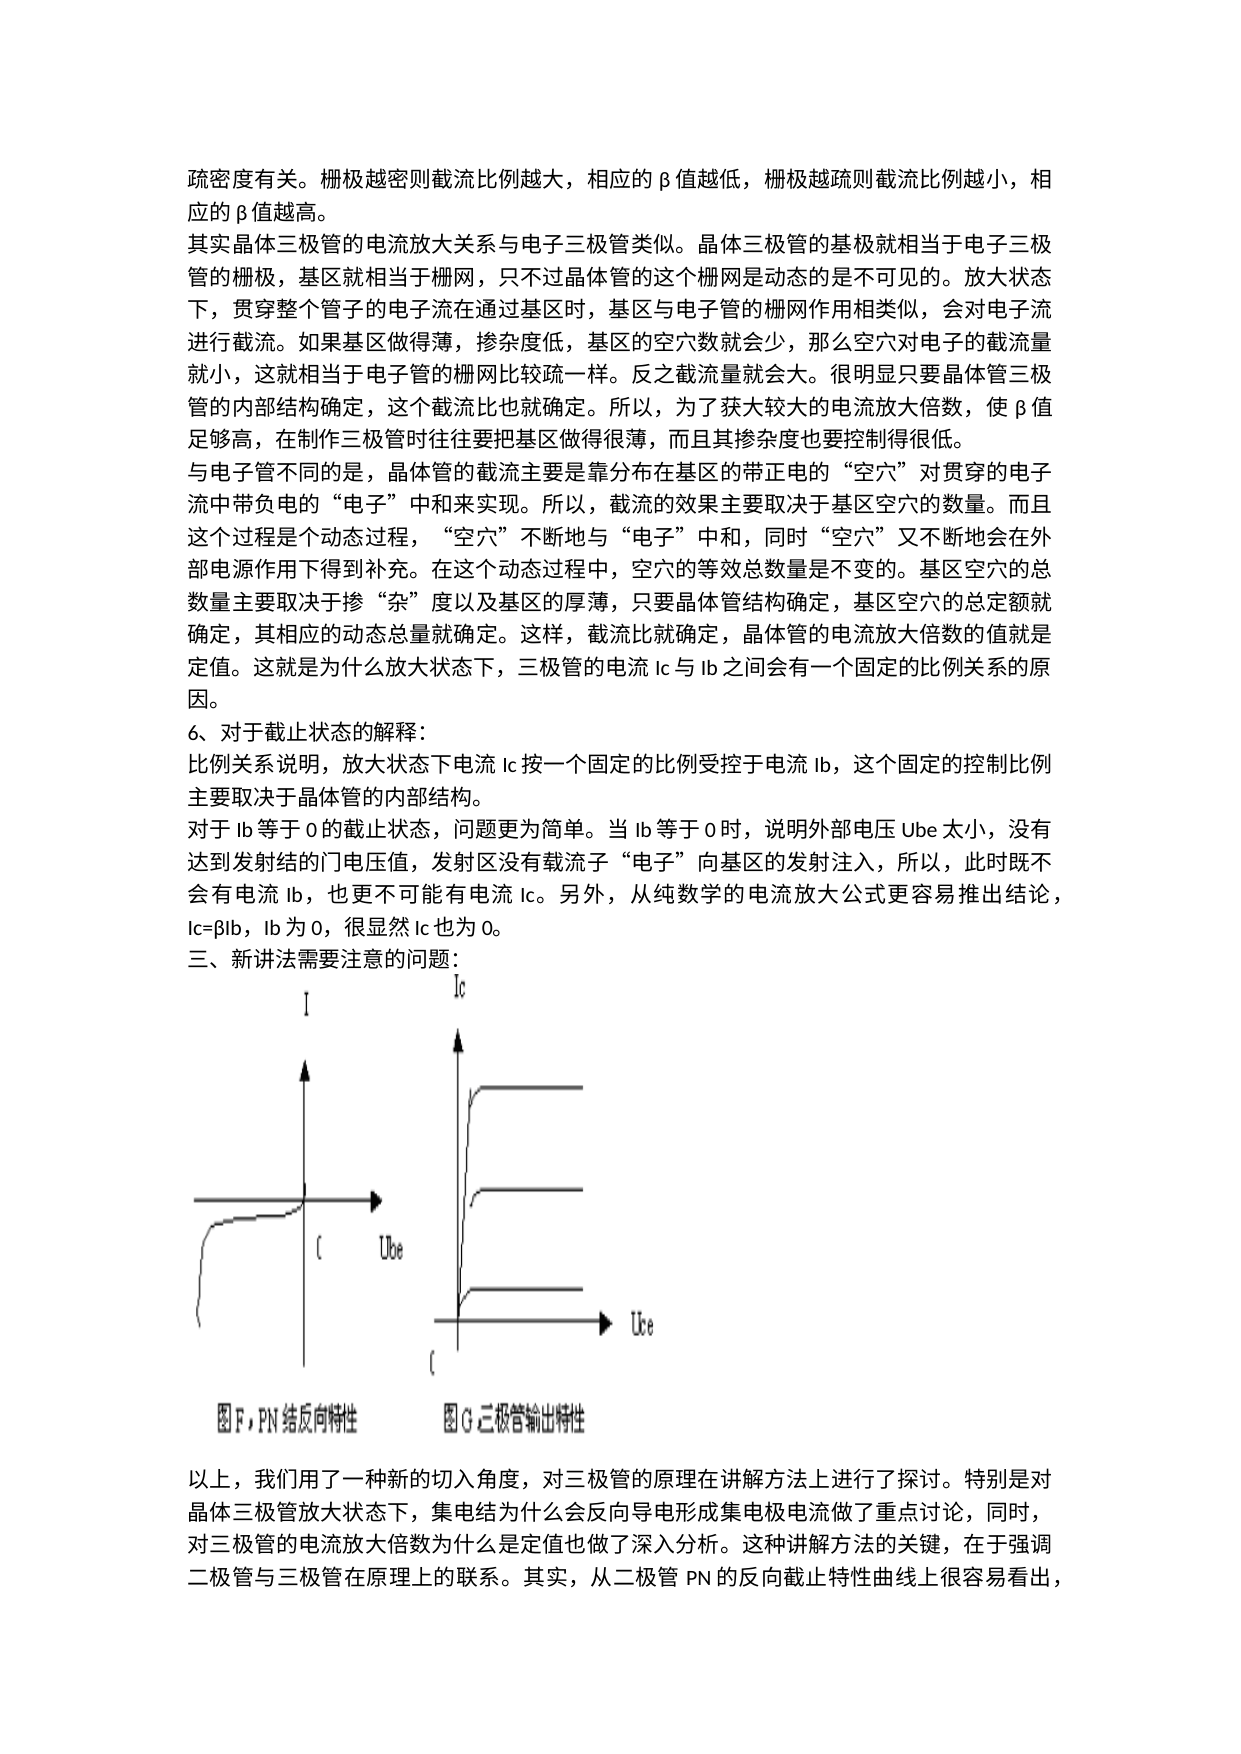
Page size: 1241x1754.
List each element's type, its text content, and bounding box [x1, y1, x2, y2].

text 6、对于截止状态的解释： [187, 714, 1053, 747]
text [187, 1462, 1053, 1592]
text 三、新讲法需要注意的问题： [187, 942, 1053, 974]
picture [187, 974, 657, 1444]
text 比例关系说明，放大状态下电流Ic按一个固定的比例受控于电流Ib，这个固定的控制比例主要取决于晶体管的内部结构。 [187, 747, 1053, 812]
text 对于Ib等于0的截止状态，问题更为简单。当Ib等于0时，说明外部电压Ube太小，没有达到发射结的门电压值，发射区没有载流子“电子”向基区的发射注入，所以，此时既不会有电流Ib，也更不可能有电流Ic。另外，从纯数学的电流放大公式更容易推出结论，Ic=βIb，Ib为0，很显然Ic也为0。 [187, 812, 1053, 942]
text 与电子管不同的是，晶体管的截流主要是靠分布在基区的带正电的“空穴”对贯穿的电子流中带负电的“电子”中和来实现。所以，截流的效果主要取决于基区空穴的数量。而且，这个过程是个动态过程，“空穴”不断地与“电子”中和，同时“空穴”又不断地会在外部电源作用下得到补充。在这个动态过程中，空穴的等效总数量是不变的。基区空穴的总数量主要取决于掺“杂”度以及基区的厚薄，只要晶体管结构确定，基区空穴的总定额就确定，其相应的动态总量就确定。这样，截流比就确定，晶体管的电流放大倍数的值就是定值。这就是为什么放大状态下，三极管的电流Ic与Ib之间会有一个固定的比例关系的原因。 [187, 454, 1053, 714]
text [187, 162, 1053, 227]
text 其实晶体三极管的电流放大关系与电子三极管类似。晶体三极管的基极就相当于电子三极管的栅极，基区就相当于栅网，只不过晶体管的这个栅网是动态的是不可见的。放大状态下，贯穿整个管子的电子流在通过基区时，基区与电子管的栅网作用相类似，会对电子流进行截流。如果基区做得薄，掺杂度低，基区的空穴数就会少，那么空穴对电子的截流量就小，这就相当于电子管的栅网比较疏一样。反之截流量就会大。很明显只要晶体管三极管的内部结构确定，这个截流比也就确定。所以，为了获大较大的电流放大倍数，使β值足够高，在制作三极管时往往要把基区做得很薄，而且其掺杂度也要控制得很低。 [187, 227, 1053, 454]
